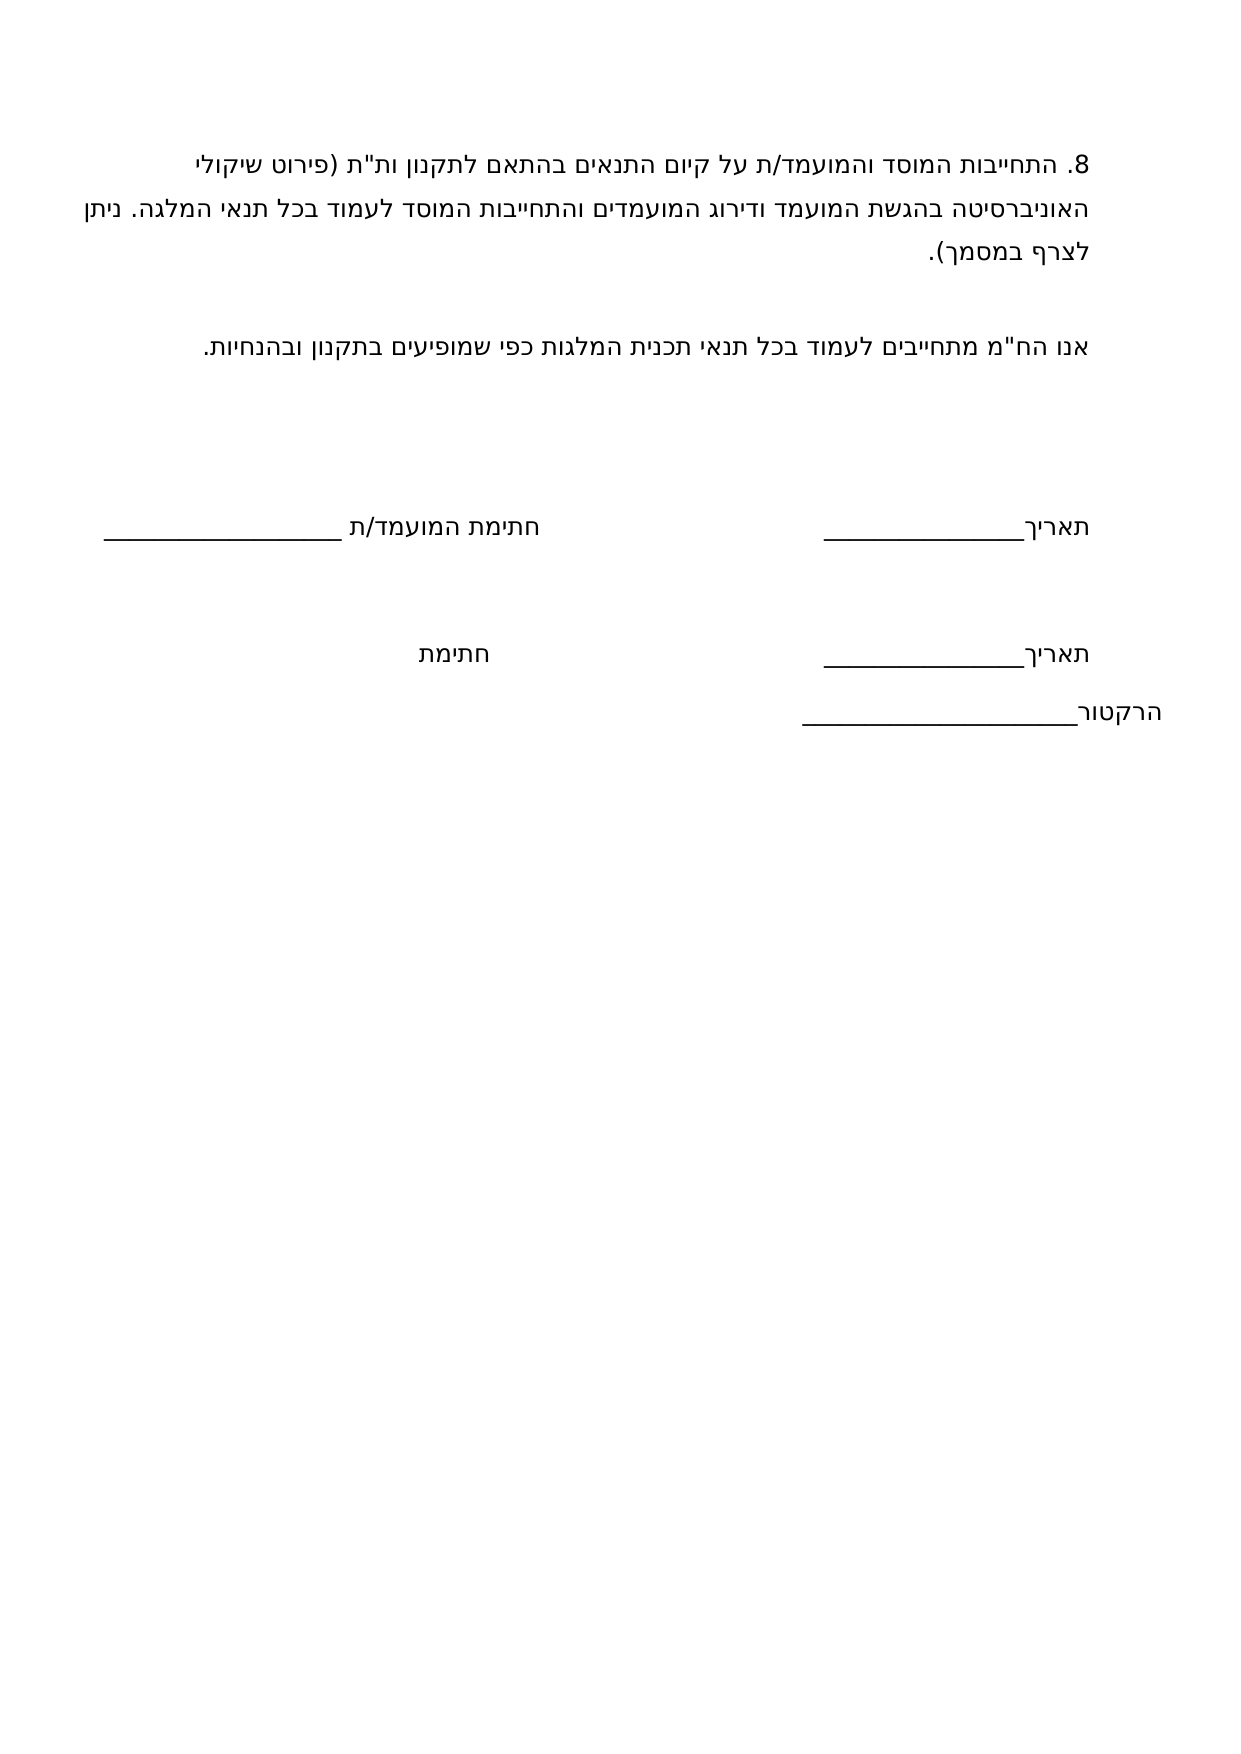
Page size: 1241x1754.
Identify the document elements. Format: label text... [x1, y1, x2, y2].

text אנו הח"מ מתחייבים לעמוד בכל תנאי תכנית המלגות כפי שמופיעים בתקנון ובהנחיות. [43, 332, 1162, 361]
text תאריך________________ חתימת המועמד/ת ___________________ [52, 512, 1162, 541]
text 8. התחייבות המוסד והמועמד/ת על קיום התנאים בהתאם לתקנון ות"ת (פירוט שיקולי האוניברסיטה בהגשת המועמד ודירוג המועמדים והתחייבות המוסד לעמוד בכל תנאי המלגה. ניתן לצרף במסמך). [43, 150, 1090, 267]
text תאריך________________ חתימת הרקטור______________________ [52, 639, 1162, 726]
